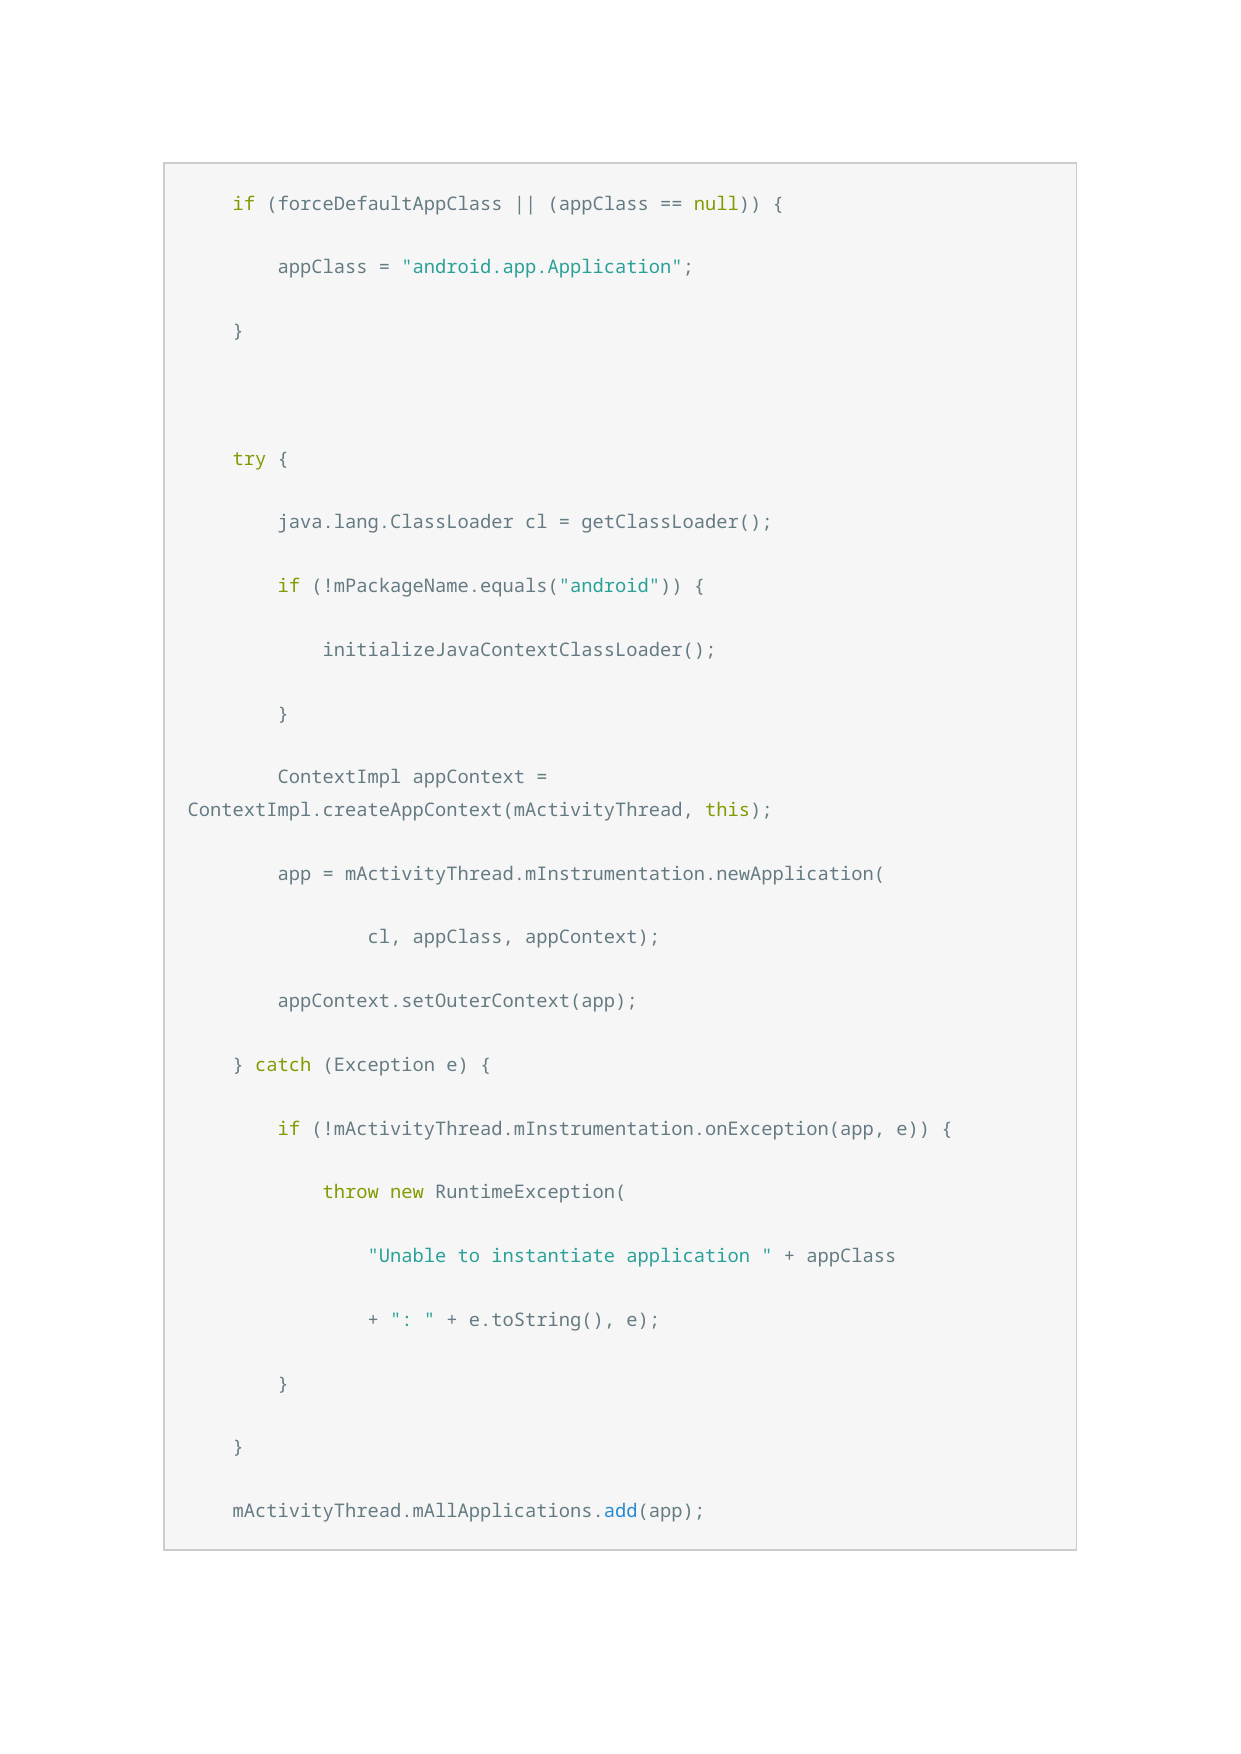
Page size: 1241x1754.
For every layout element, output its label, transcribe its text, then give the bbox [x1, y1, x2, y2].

text } [165, 289, 1076, 346]
text if (forceDefaultAppClass || (appClass == null)) { [165, 164, 1076, 219]
text java.lang.ClassLoader cl = getClassLoader(); [165, 481, 1076, 538]
text ContextImpl appContext = ContextImpl.createAppContext(mActivityThread, this); [165, 736, 1076, 825]
text + ": " + e.toString(), e); [165, 1278, 1076, 1335]
text initializeJavaContextClassLoader(); [165, 608, 1076, 665]
text } catch (Exception e) { [165, 1023, 1076, 1080]
text mActivityThread.mAllApplications.add(app); [165, 1469, 1076, 1549]
text } [165, 1342, 1076, 1399]
text "Unable to instantiate application " + appClass [165, 1214, 1076, 1271]
text cl, appClass, appContext); [165, 896, 1076, 953]
text } [165, 672, 1076, 729]
text throw new RuntimeException( [165, 1151, 1076, 1208]
text if (!mPackageName.equals("android")) { [165, 544, 1076, 601]
text appContext.setOuterContext(app); [165, 959, 1076, 1016]
text if (!mActivityThread.mInstrumentation.onException(app, e)) { [165, 1087, 1076, 1144]
text appClass = "android.app.Application"; [165, 226, 1076, 283]
text } [165, 1406, 1076, 1463]
text app = mActivityThread.mInstrumentation.newApplication( [165, 832, 1076, 889]
text try { [165, 417, 1076, 474]
